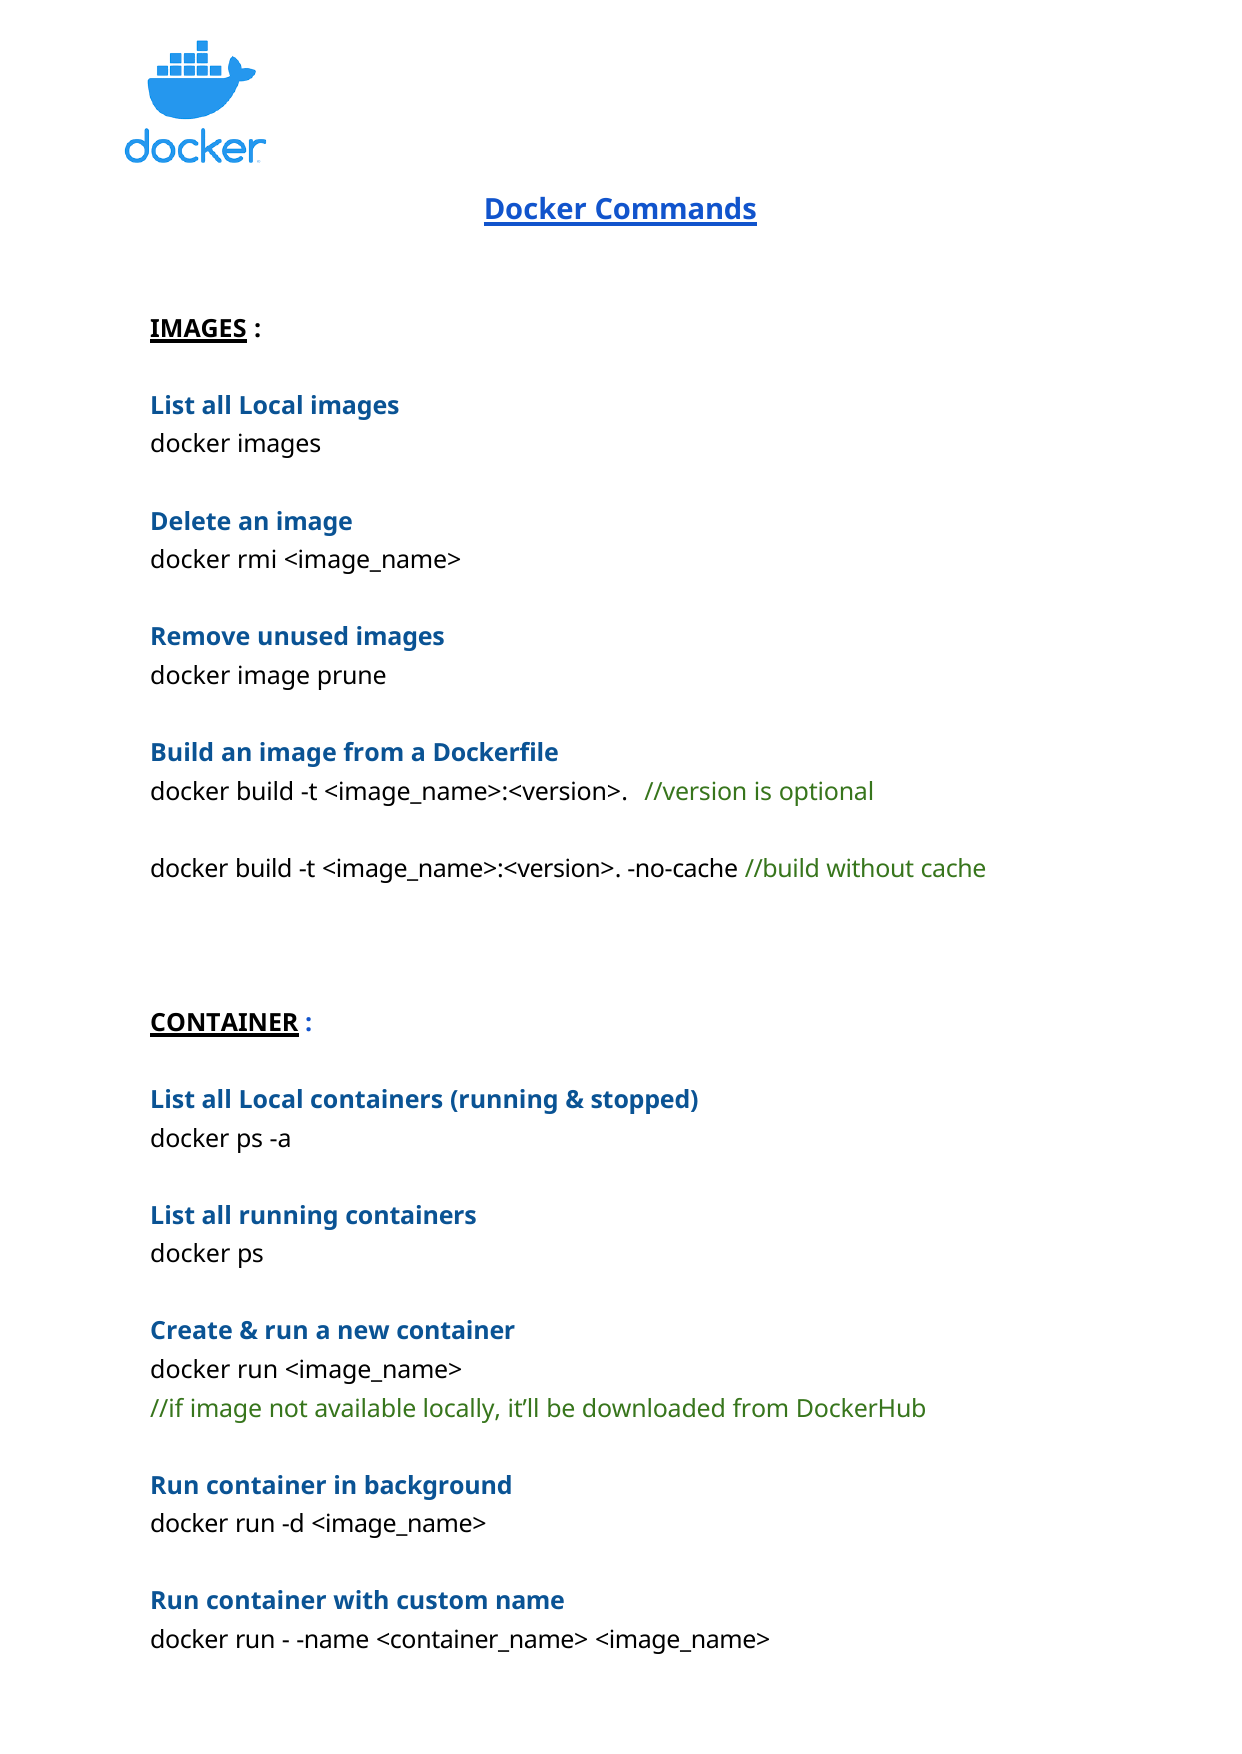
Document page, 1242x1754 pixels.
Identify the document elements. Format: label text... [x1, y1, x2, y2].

subtitle Run container in background [150, 1467, 1064, 1501]
subtitle Remove unused images [150, 619, 1064, 653]
text docker ps [150, 1236, 1064, 1270]
text docker build -t <image_name>:<version>. -no-cache //build without cache [150, 850, 1064, 884]
subtitle Run container with custom name [150, 1583, 1064, 1617]
title Docker Commands [176, 188, 1064, 228]
text docker rmi <image_name> [150, 542, 1064, 576]
text docker run -d <image_name> [150, 1506, 1064, 1540]
subtitle CONTAINER : [150, 1004, 1064, 1039]
text docker build -t <image_name>:<version>. //version is optional [150, 773, 1064, 807]
subtitle IMAGES : [150, 310, 1064, 344]
picture [124, 40, 267, 163]
subtitle Create & run a new container [150, 1313, 1064, 1347]
text docker run <image_name> [150, 1352, 1064, 1386]
text docker images [150, 426, 1064, 460]
text docker image prune [150, 657, 1064, 692]
text //if image not available locally, it’ll be downloaded from DockerHub [150, 1390, 1064, 1424]
subtitle List all running containers [150, 1197, 1064, 1231]
text docker run - -name <container_name> <image_name> [150, 1622, 1064, 1656]
subtitle Build an image from a Dockerﬁle [150, 734, 1064, 769]
text docker ps -a [150, 1120, 1064, 1154]
subtitle List all Local images [150, 387, 1064, 422]
subtitle List all Local containers (running & stopped) [150, 1082, 1064, 1116]
subtitle Delete an image [150, 503, 1064, 537]
